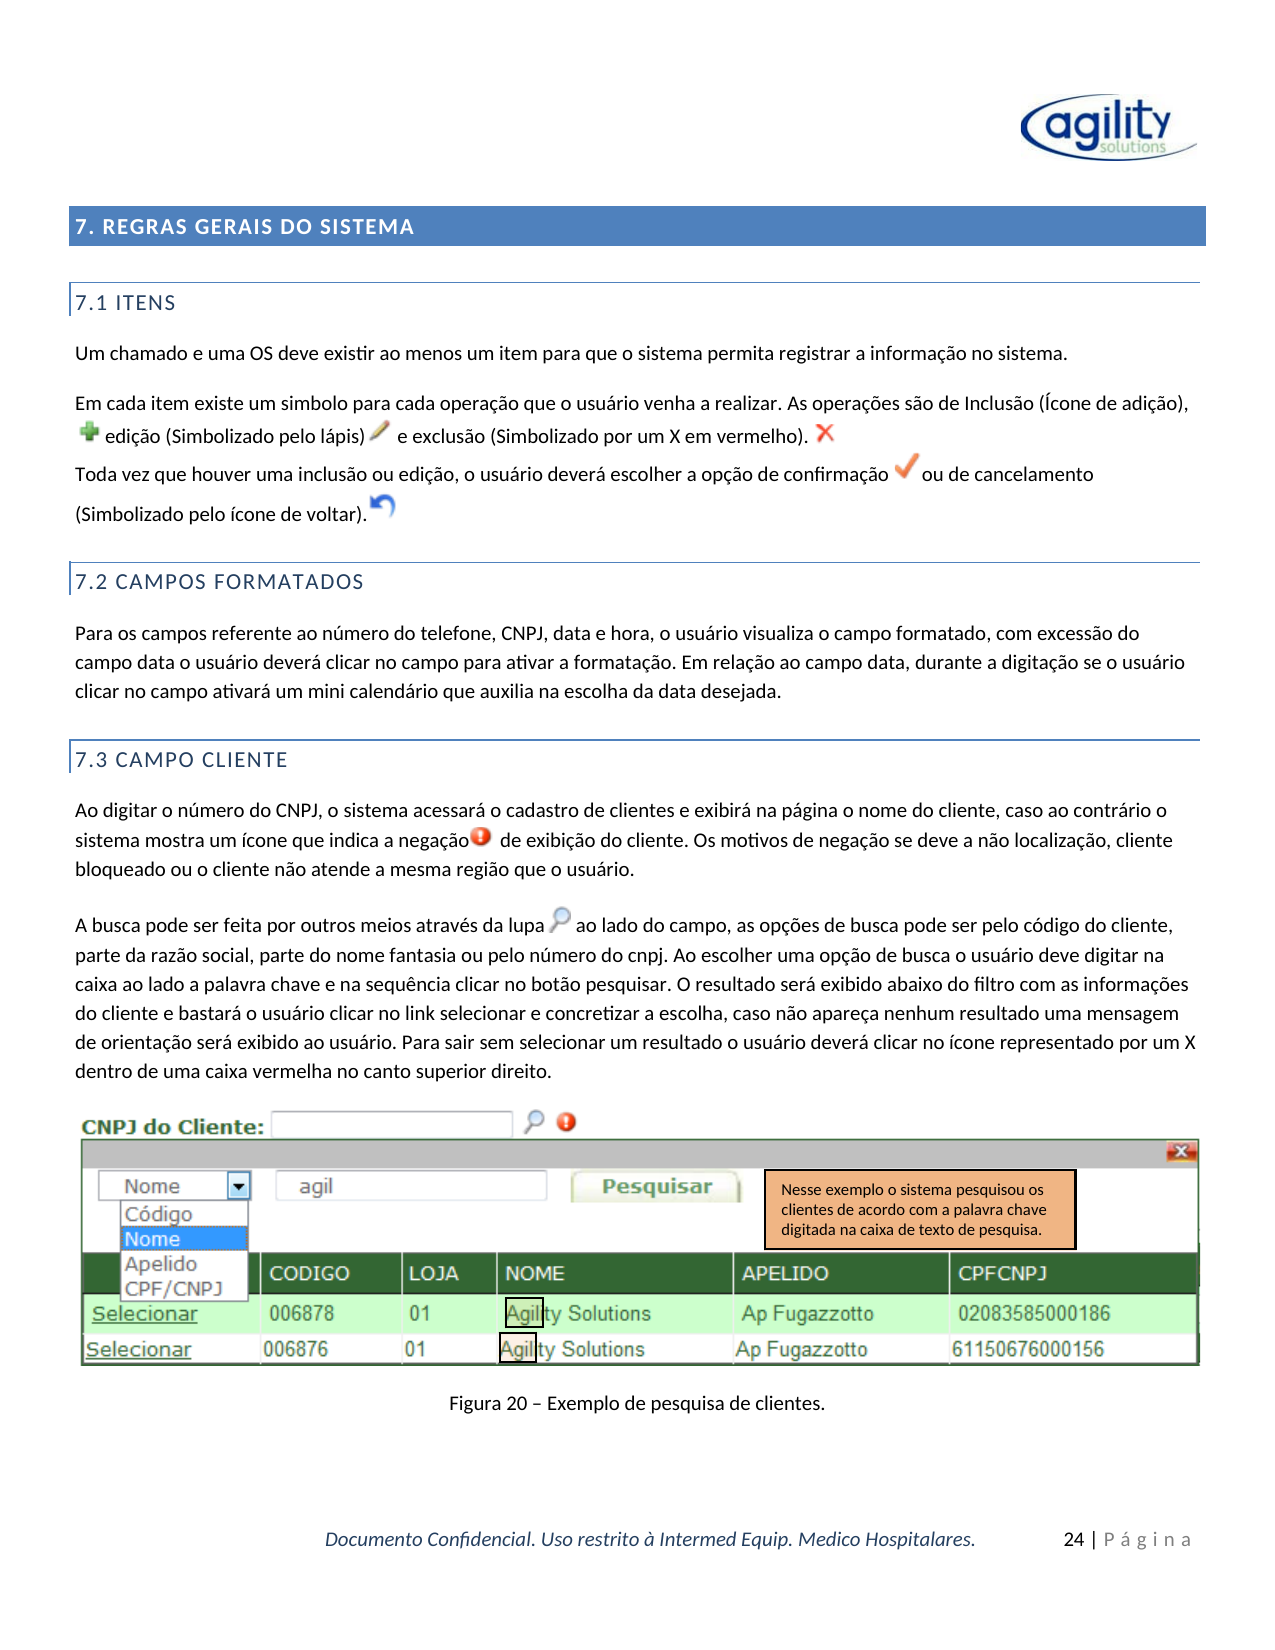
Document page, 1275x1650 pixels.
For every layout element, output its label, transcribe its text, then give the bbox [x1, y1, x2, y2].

picture [75, 419, 105, 444]
subtitle 7.3 Campo cliente [71, 741, 1200, 773]
subtitle 7. Regras gerais do sistema [75, 212, 1200, 240]
picture [365, 419, 393, 444]
text Para os campos referente ao número do telefone, CNPJ, data e hora, o usuário visualiza o campo formatado, com excessão do campo data o usuário deverá clicar no campo para ativar a formatação. Em relação ao campo data, durante a digitação se o usuário clicar no campo ativará um mini calendário que auxilia na escolha da data desejada. [75, 620, 1200, 704]
picture [894, 452, 922, 482]
subtitle 7.1 Itens [71, 283, 1200, 316]
picture [545, 906, 571, 933]
text A busca pode ser feita por outros meios através da lupa ao lado do campo, as opções de busca pode ser pelo código do cliente, parte da razão social, parte do nome fantasia ou pelo número do cnpj. Ao escolher uma opção de busca o usuário deve digitar na caixa ao lado a palavra chave e na sequência clicar no botão pesquisar. O resultado será exibido abaixo do filtro com as informações do cliente e bastará o usuário clicar no link selecionar e concretizar a escolha, caso não apareça nenhum resultado uma mensagem de orientação será exibido ao usuário. Para sair sem selecionar um resultado o usuário deverá clicar no ícone representado por um X dentro de uma caixa vermelha no canto superior direito. [75, 906, 1200, 1084]
picture [469, 827, 496, 847]
picture [367, 490, 402, 522]
picture [75, 1108, 1200, 1366]
text Em cada item existe um simbolo para cada operação que o usuário venha a realizar. As operações são de Inclusão (Ícone de adição), edição (Simbolizado pelo lápis) e exclusão (Simbolizado por um X em vermelho). Toda vez que houver uma inclusão ou edição, o usuário deverá escolher a opção de confirmação ou de cancelamento (Simbolizado pelo ícone de voltar). [75, 391, 1200, 526]
picture [814, 424, 836, 444]
subtitle 7.2 Campos formatados [71, 563, 1200, 595]
picture [1020, 94, 1198, 161]
text Figura 20 – Exemplo de pesquisa de clientes. [75, 1391, 1200, 1416]
text Um chamado e uma OS deve existir ao menos um item para que o sistema permita registrar a informação no sistema. [75, 341, 1200, 366]
text Ao digitar o número do CNPJ, o sistema acessará o cadastro de clientes e exibirá na página o nome do cliente, caso ao contrário o sistema mostra um ícone que indica a negação de exibição do cliente. Os motivos de negação se deve a não localização, cliente bloqueado ou o cliente não atende a mesma região que o usuário. [75, 798, 1200, 881]
